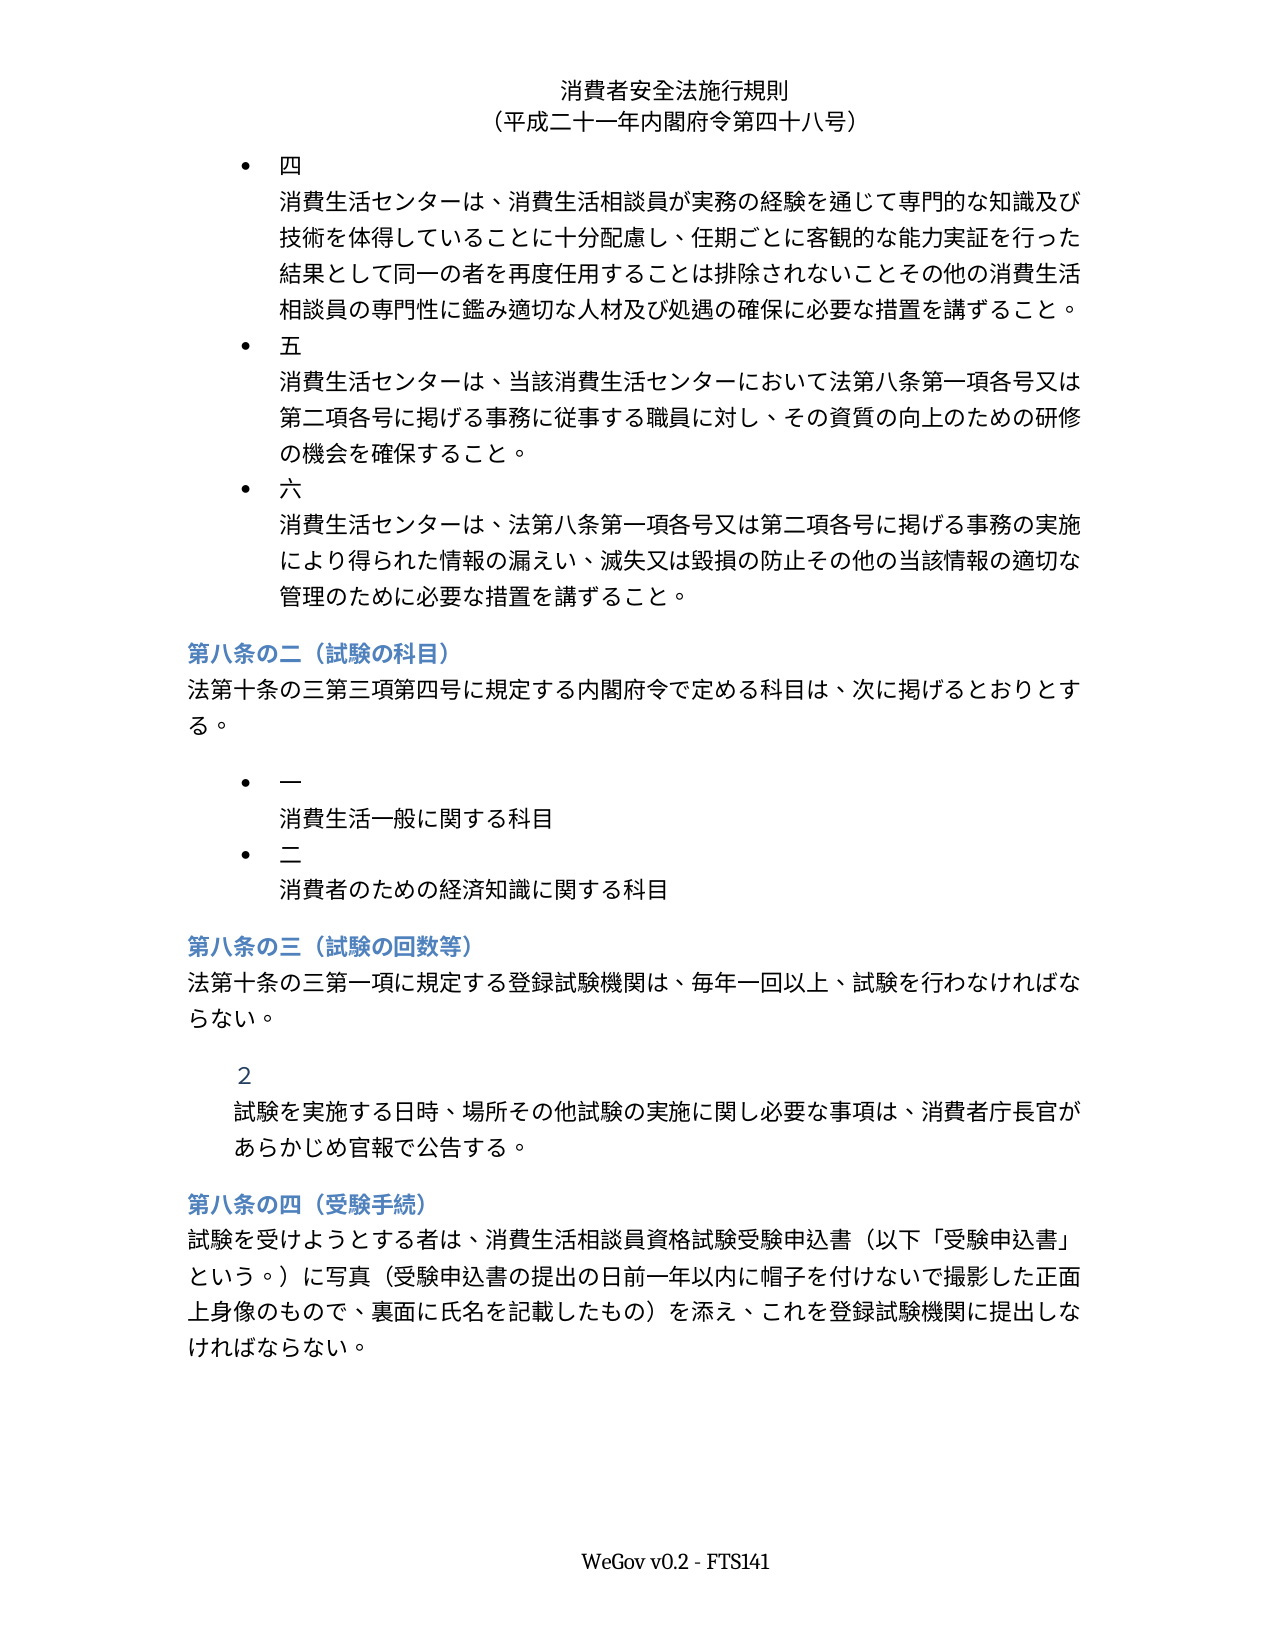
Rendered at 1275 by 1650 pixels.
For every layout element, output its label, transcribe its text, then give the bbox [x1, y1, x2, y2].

subtitle 第八条の三（試験の回数等） [187, 931, 1087, 962]
text 試験を実施する日時、場所その他試験の実施に関し必要な事項は、消費者庁長官があらかじめ官報で公告する。 [233, 1096, 1087, 1163]
list 四 消費生活センターは、消費生活相談員が実務の経験を通じて専門的な知識及び技術を体得していることに十分配慮し、任期ごとに客観的な能力実証を行った結果として同一の者を再度任用することは排除されないことその他の消費生活相談員の専門性に鑑み適切な人材及び処遇の確保に必要な措置を講ずること。 [242, 150, 1087, 325]
subtitle 第八条の二（試験の科目） [187, 638, 1087, 669]
text 法第十条の三第一項に規定する登録試験機関は、毎年一回以上、試験を行わなければならない。 [187, 967, 1087, 1034]
list 二 消費者のための経済知識に関する科目 [242, 838, 1087, 906]
text 法第十条の三第三項第四号に規定する内閣府令で定める科目は、次に掲げるとおりとする。 [187, 674, 1087, 741]
list 五 消費生活センターは、当該消費生活センターにおいて法第八条第一項各号又は第二項各号に掲げる事務に従事する職員に対し、その資質の向上のための研修の機会を確保すること。 [242, 330, 1087, 469]
subtitle ２ [233, 1060, 1087, 1091]
list 六 消費生活センターは、法第八条第一項各号又は第二項各号に掲げる事務の実施により得られた情報の漏えい、滅失又は毀損の防止その他の当該情報の適切な管理のために必要な措置を講ずること。 [242, 473, 1087, 612]
text 試験を受けようとする者は、消費生活相談員資格試験受験申込書（以下「受験申込書」という。）に写真（受験申込書の提出の日前一年以内に帽子を付けないで撮影した正面上身像のもので、裏面に氏名を記載したもの）を添え、これを登録試験機関に提出しなければならない。 [187, 1224, 1087, 1363]
list 一 消費生活一般に関する科目 [242, 767, 1087, 834]
subtitle 第八条の四（受験手続） [187, 1188, 1087, 1220]
